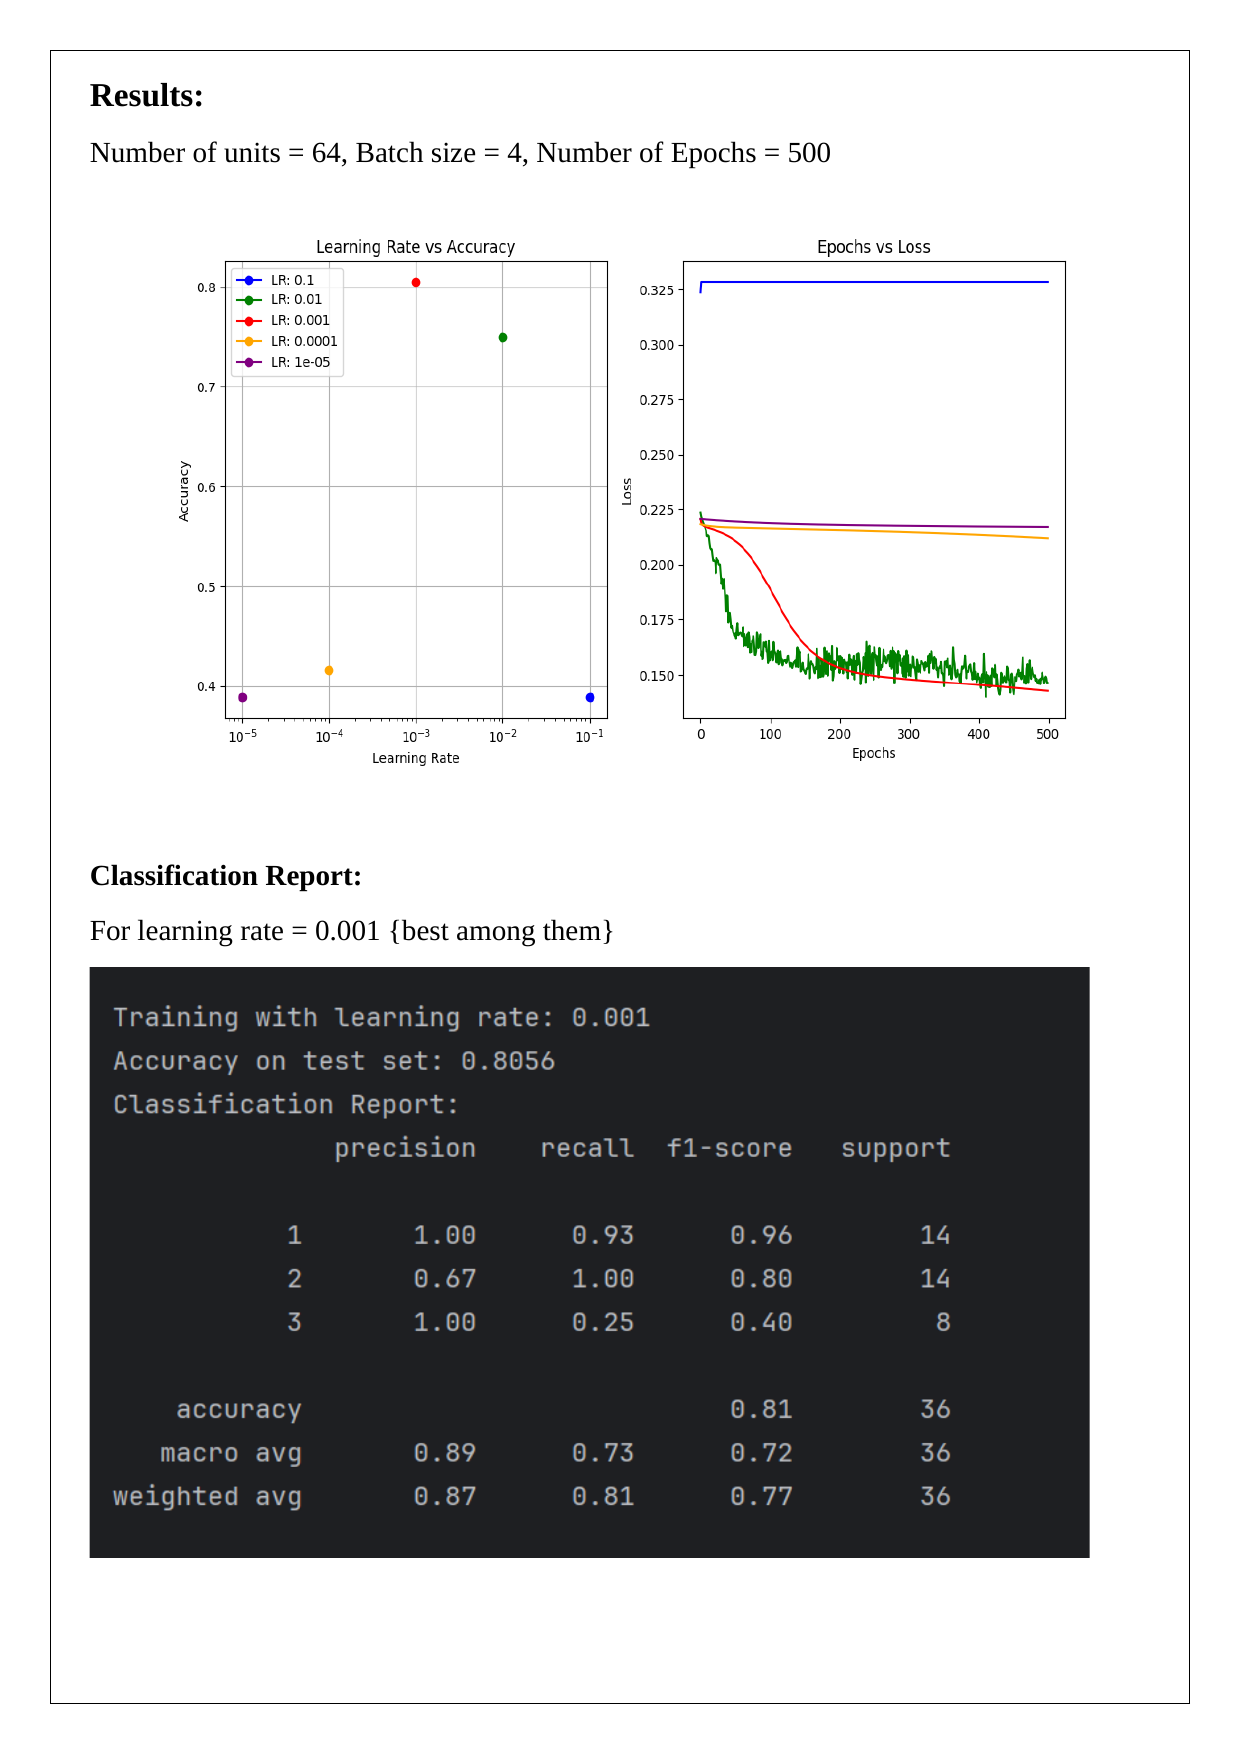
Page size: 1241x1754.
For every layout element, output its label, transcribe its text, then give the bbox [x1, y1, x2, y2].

picture [89, 189, 1173, 783]
picture [89, 967, 1090, 1558]
text Results: [89, 75, 1139, 113]
text For learning rate = 0.001 {best among them} [89, 913, 1139, 946]
text Number of units = 64, Batch size = 4, Number of Epochs = 500 [89, 135, 1139, 168]
text Classification Report: [89, 858, 1139, 891]
